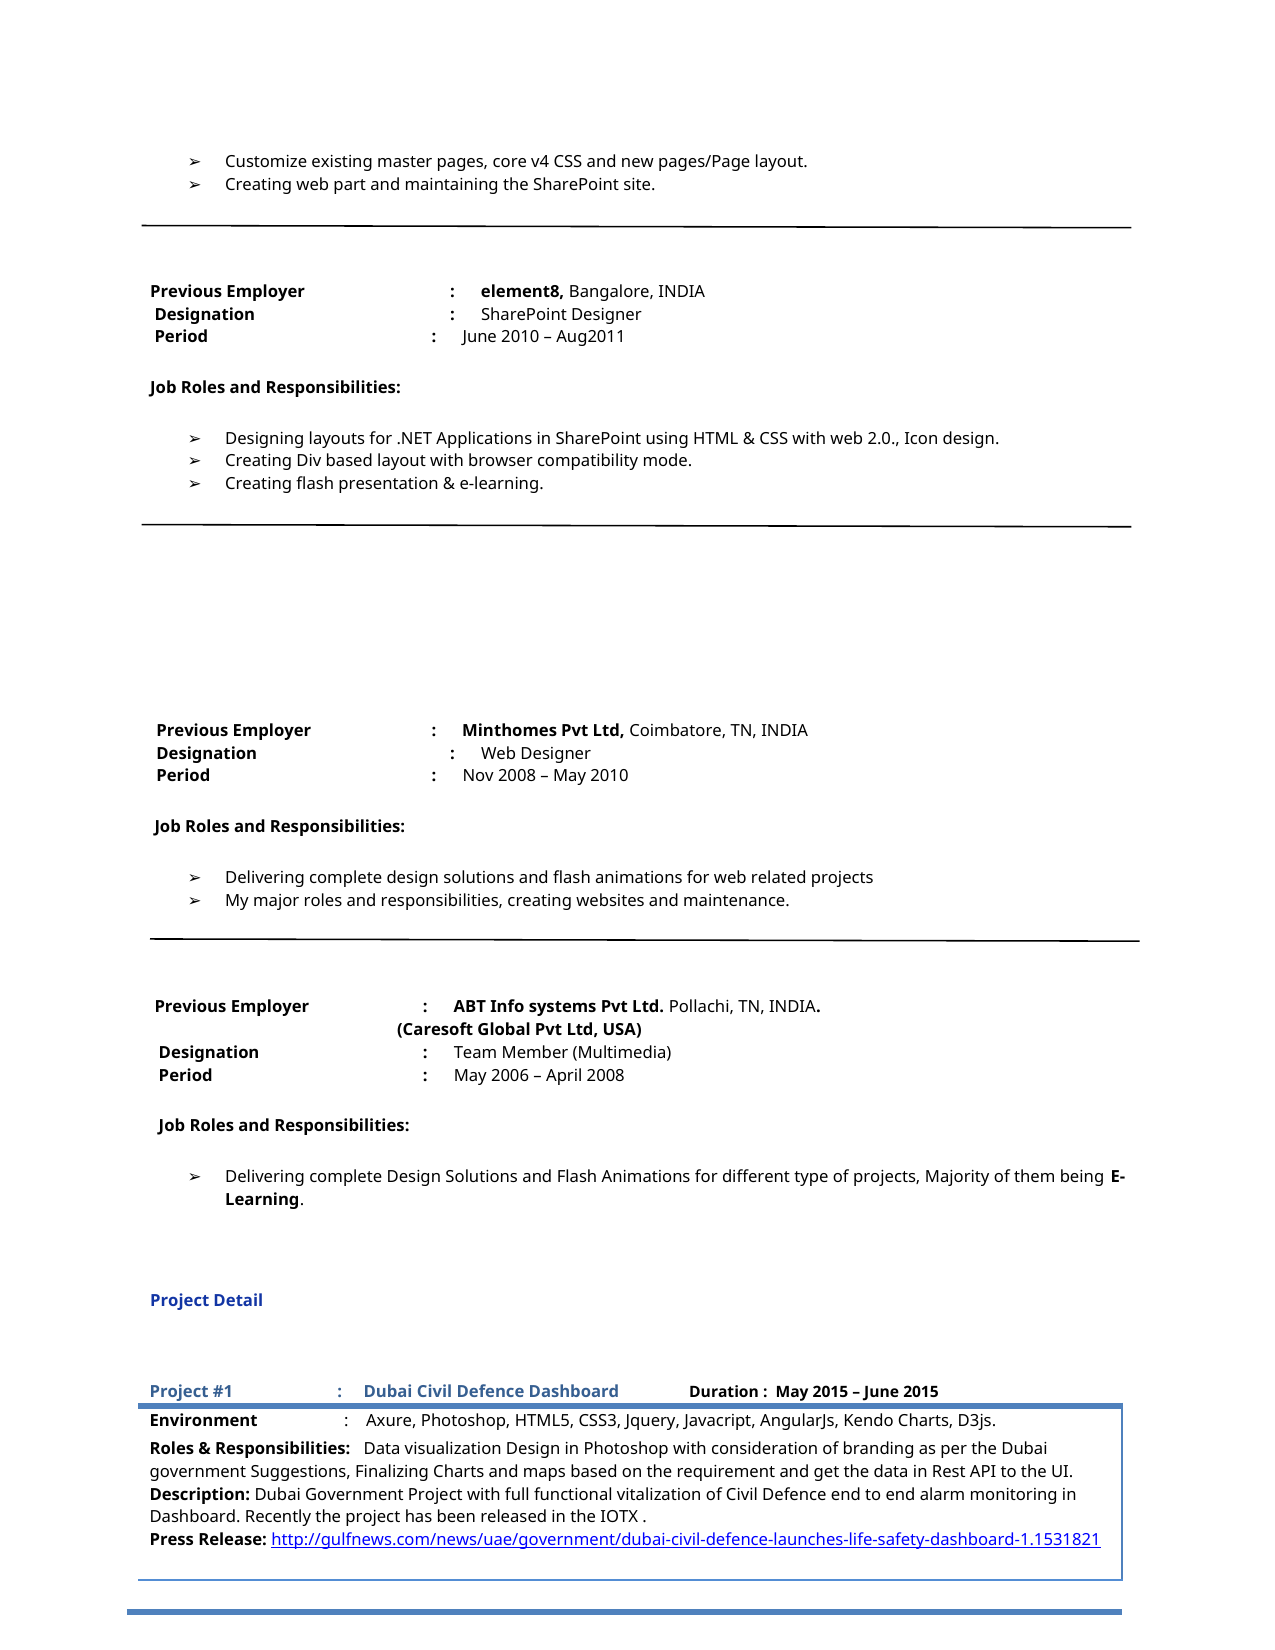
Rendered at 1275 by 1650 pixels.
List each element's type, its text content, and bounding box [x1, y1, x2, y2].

text Job Roles and Responsibilities: [150, 376, 1125, 398]
list Creating Div based layout with browser compatibility mode. [187, 449, 1125, 472]
list Delivering complete design solutions and flash animations for web related projects [187, 866, 1125, 888]
text Job Roles and Responsibilities: [150, 815, 1125, 837]
table_header Project #4 : BIM Duration : MAR13 – May 2014 [127, 1324, 1122, 1609]
list Delivering complete Design Solutions and Flash Animations for different type of projects, Majority of them being E-Learning. [187, 1164, 1125, 1210]
text Designation : SharePoint Designer [150, 302, 1125, 325]
subtitle Project Detail [150, 1289, 1125, 1311]
list Designing layouts for .NET Applications in SharePoint using HTML & CSS with web 2.0., Icon design. [187, 426, 1125, 449]
text Previous Employer : ABT Info systems Pvt Ltd. Pollachi, TN, INDIA. [150, 995, 1125, 1018]
text Period : May 2006 – April 2008 [150, 1063, 1125, 1086]
text Previous Employer : Minthomes Pvt Ltd, Coimbatore, TN, INDIA [156, 719, 1125, 741]
text Period : June 2010 – Aug2011 [150, 325, 1125, 348]
list My major roles and responsibilities, creating websites and maintenance. [187, 888, 1125, 911]
text Previous Employer : element8, Bangalore, INDIA [150, 279, 1125, 302]
text Designation : Web Designer [156, 741, 1125, 764]
list Creating flash presentation & e-learning. [187, 472, 1125, 494]
text Job Roles and Responsibilities: [150, 1114, 1125, 1137]
list Customize existing master pages, core v4 CSS and new pages/Page layout. [187, 150, 1125, 173]
text Designation : Team Member (Multimedia) [150, 1040, 1125, 1063]
list Creating web part and maintaining the SharePoint site. [187, 173, 1125, 195]
text (Caresoft Global Pvt Ltd, USA) [150, 1018, 1125, 1040]
text Period : Nov 2008 – May 2010 [156, 764, 1125, 787]
